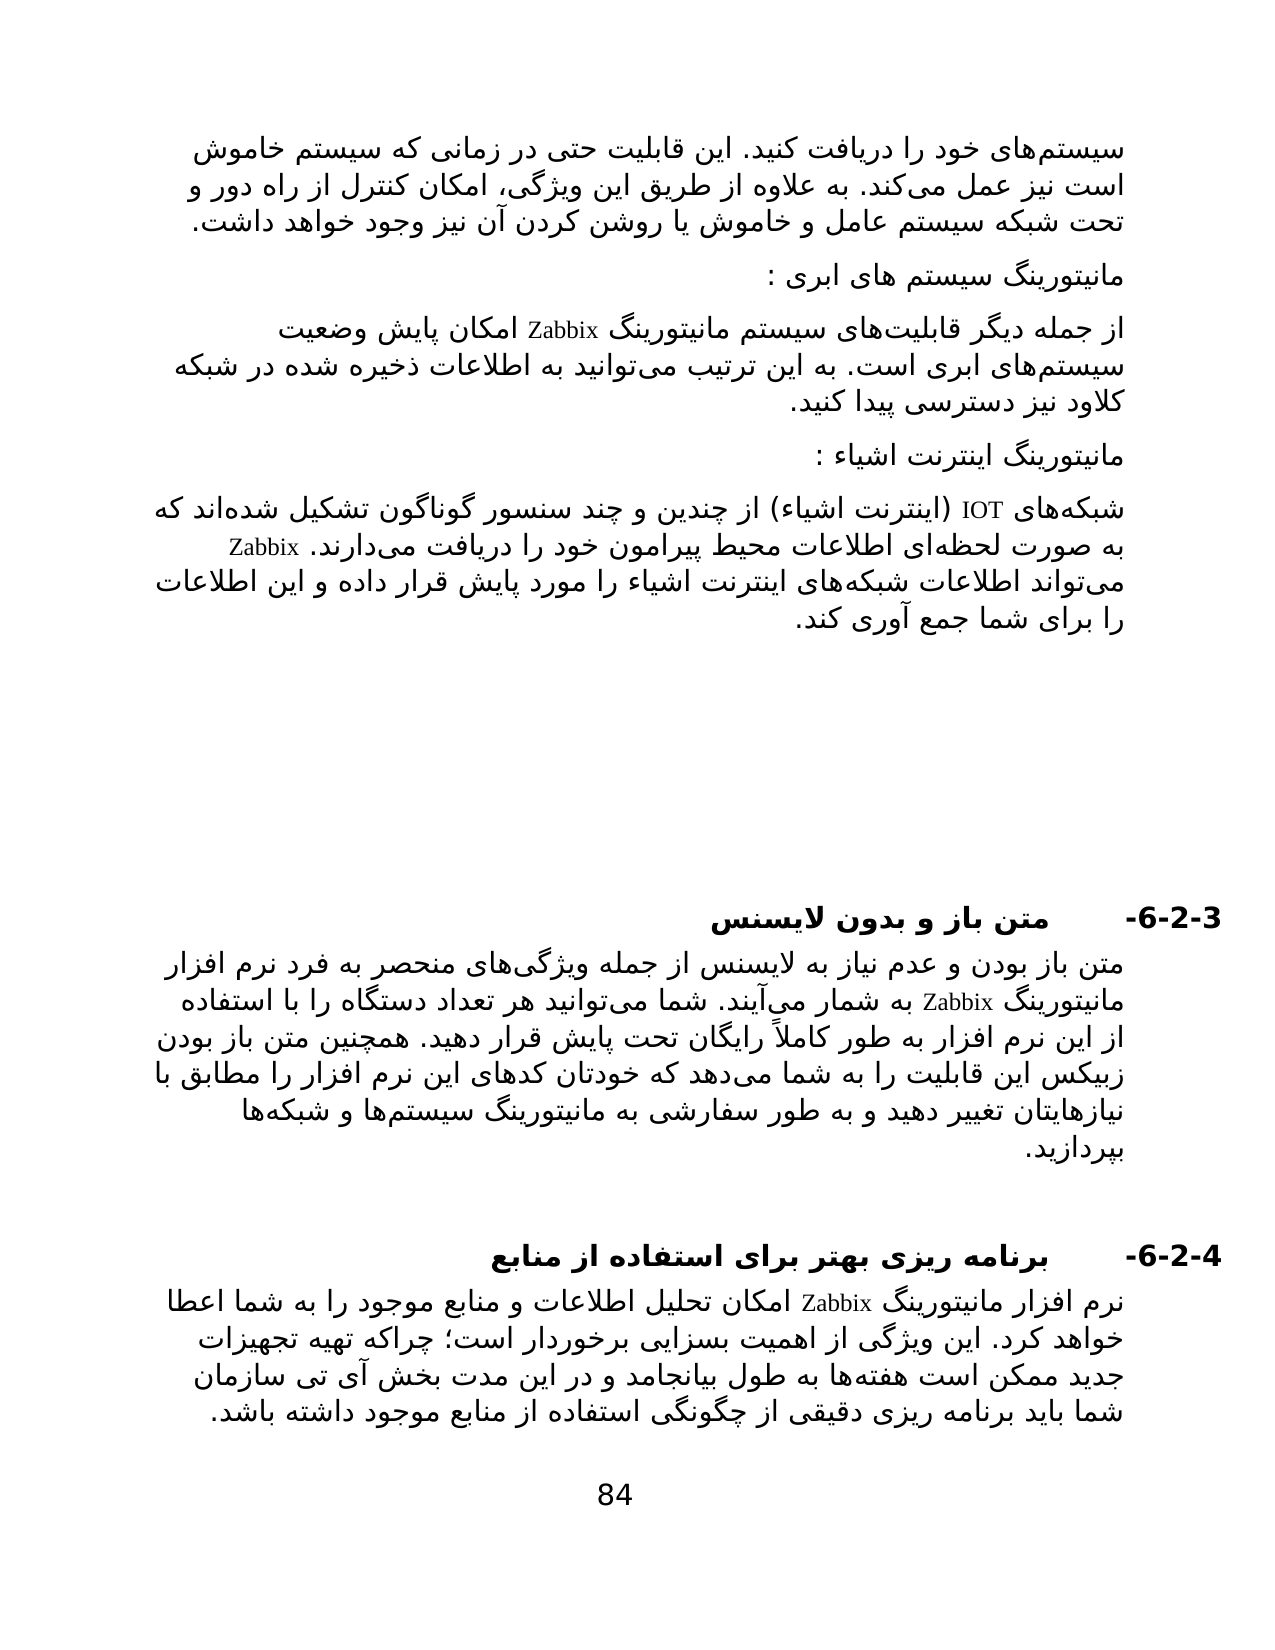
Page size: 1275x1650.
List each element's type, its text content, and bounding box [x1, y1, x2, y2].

text مانیتورینگ سیستم های ابری : [150, 258, 1125, 292]
text متن باز بودن و عدم نیاز به لایسنس از جمله ویژگی‌های منحصر به فرد نرم افزار مانیتورینگ Zabbix به شمار می‌آیند. شما می‌توانید هر تعداد دستگاه را با استفاده از این نرم افزار به طور کاملاً رایگان تحت پایش قرار دهید. همچنین متن باز بودن زبیکس این قابلیت را به شما می‌دهد که خودتان کدهای این نرم افزار را مطابق با نیازهایتان تغییر دهید و به طور سفارشی به مانیتورینگ سیستم‌ها و شبکه‌ها بپردازید. [150, 947, 1125, 1164]
subtitle برنامه ریزی بهتر برای استفاده از منابع [150, 1239, 1125, 1273]
text از جمله دیگر قابلیت‌های سیستم مانیتورینگ Zabbix امکان پایش وضعیت سیستم‌های ابری است. به این ترتیب می‌توانید به اطلاعات ذخیره شده در شبکه کلاود نیز دسترسی پیدا کنید. [150, 311, 1125, 418]
text شبکه‌های IOT (اینترنت اشیاء) از چندین و چند سنسور گوناگون تشکیل شده‌اند که به صورت لحظه‌ای اطلاعات محیط پیرامون خود را دریافت می‌دارند. Zabbix می‌تواند اطلاعات شبکه‌های اینترنت اشیاء را مورد پایش قرار داده و این اطلاعات را برای شما جمع آوری کند. [150, 491, 1125, 635]
text مانیتورینگ اینترنت اشیاء : [150, 438, 1125, 472]
subtitle متن باز و بدون لایسنس [150, 901, 1125, 935]
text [150, 131, 1125, 238]
text نرم افزار مانیتورینگ Zabbix امکان تحلیل اطلاعات و منابع موجود را به شما اعطا خواهد کرد. این ویژگی از اهمیت بسزایی برخوردار است؛ چراکه تهیه تجهیزات جدید ممکن است هفته‌ها به طول بیانجامد و در این مدت بخش آی تی سازمان شما باید برنامه ریزی دقیقی از چگونگی استفاده از منابع موجود داشته باشد. [150, 1285, 1125, 1429]
